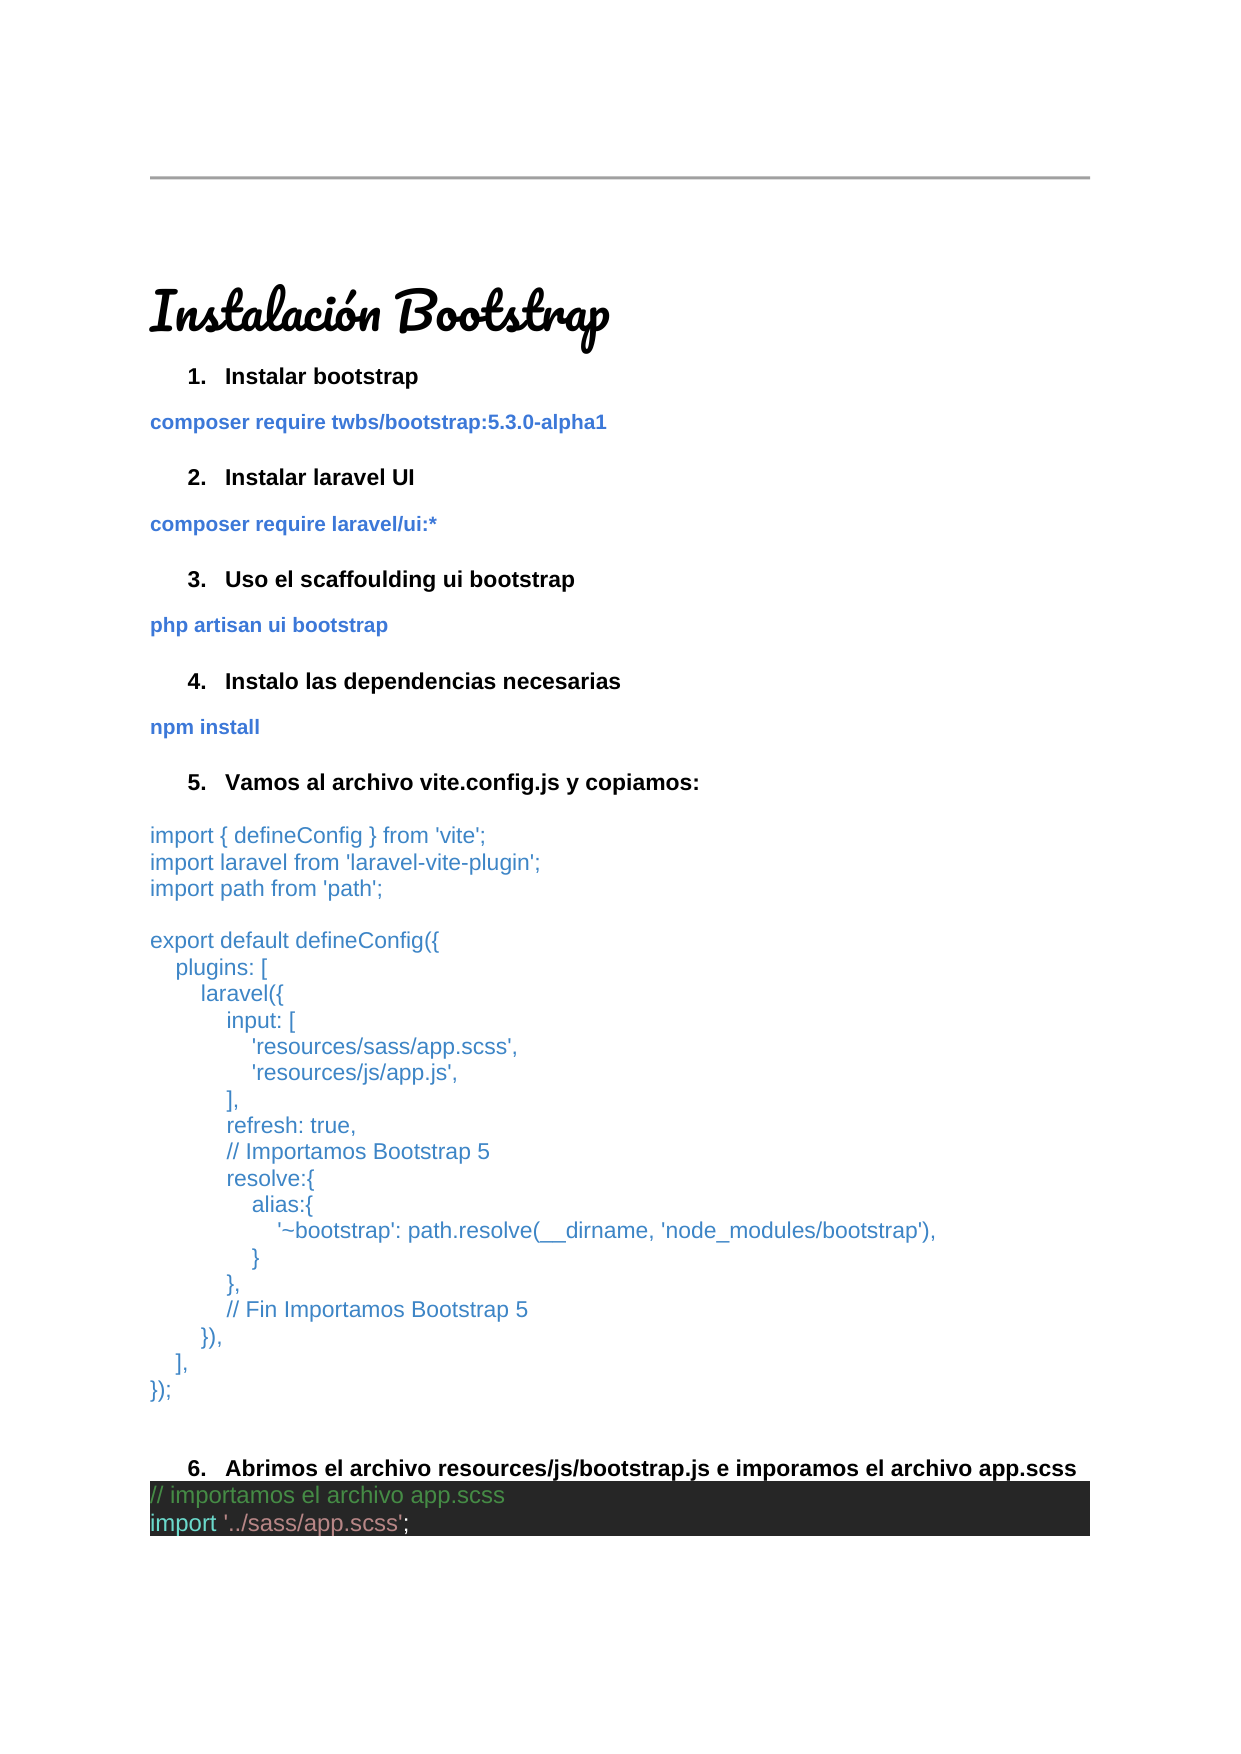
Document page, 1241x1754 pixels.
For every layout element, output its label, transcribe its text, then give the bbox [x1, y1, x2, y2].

text resolve:{ [150, 1165, 1090, 1191]
text // importamos el archivo app.scss [150, 1481, 1090, 1508]
text import path from 'path'; [150, 875, 1090, 901]
text laravel({ [150, 980, 1090, 1007]
list Uso el scaffoulding ui bootstrap [187, 566, 1090, 592]
text // Fin Importamos Bootstrap 5 [150, 1296, 1090, 1323]
subtitle php artisan ui bootstrap [150, 613, 1090, 637]
text export default defineConfig({ [150, 927, 1090, 954]
text refresh: true, [150, 1112, 1090, 1138]
text }), [150, 1323, 1090, 1349]
subtitle Instalación Bootstrap [150, 267, 1090, 354]
text import laravel from 'laravel-vite-plugin'; [150, 848, 1090, 875]
text ], [150, 1349, 1090, 1376]
text import { defineConfig } from 'vite'; [150, 822, 1090, 848]
list Abrimos el archivo resources/js/bootstrap.js e imporamos el archivo app.scss [187, 1454, 1090, 1481]
text 'resources/sass/app.scss', [150, 1033, 1090, 1059]
text import '../sass/app.scss'; [150, 1508, 1090, 1536]
text plugins: [ [150, 954, 1090, 980]
list Instalo las dependencias necesarias [187, 668, 1090, 694]
text // Importamos Bootstrap 5 [150, 1138, 1090, 1165]
subtitle npm install [150, 715, 1090, 739]
text '~bootstrap': path.resolve(__dirname, 'node_modules/bootstrap'), [150, 1217, 1090, 1244]
text 'resources/js/app.js', [150, 1059, 1090, 1086]
text ], [150, 1086, 1090, 1112]
text input: [ [150, 1007, 1090, 1033]
list Instalar laravel UI [187, 464, 1090, 491]
text } [150, 1244, 1090, 1270]
text }); [150, 1376, 1090, 1402]
subtitle composer require twbs/bootstrap:5.3.0-alpha1 [150, 410, 1090, 434]
text }, [150, 1270, 1090, 1296]
text alias:{ [150, 1191, 1090, 1217]
list Vamos al archivo vite.config.js y copiamos: [187, 769, 1090, 796]
subtitle composer require laravel/ui:* [150, 512, 1090, 536]
list Instalar bootstrap [187, 363, 1090, 389]
